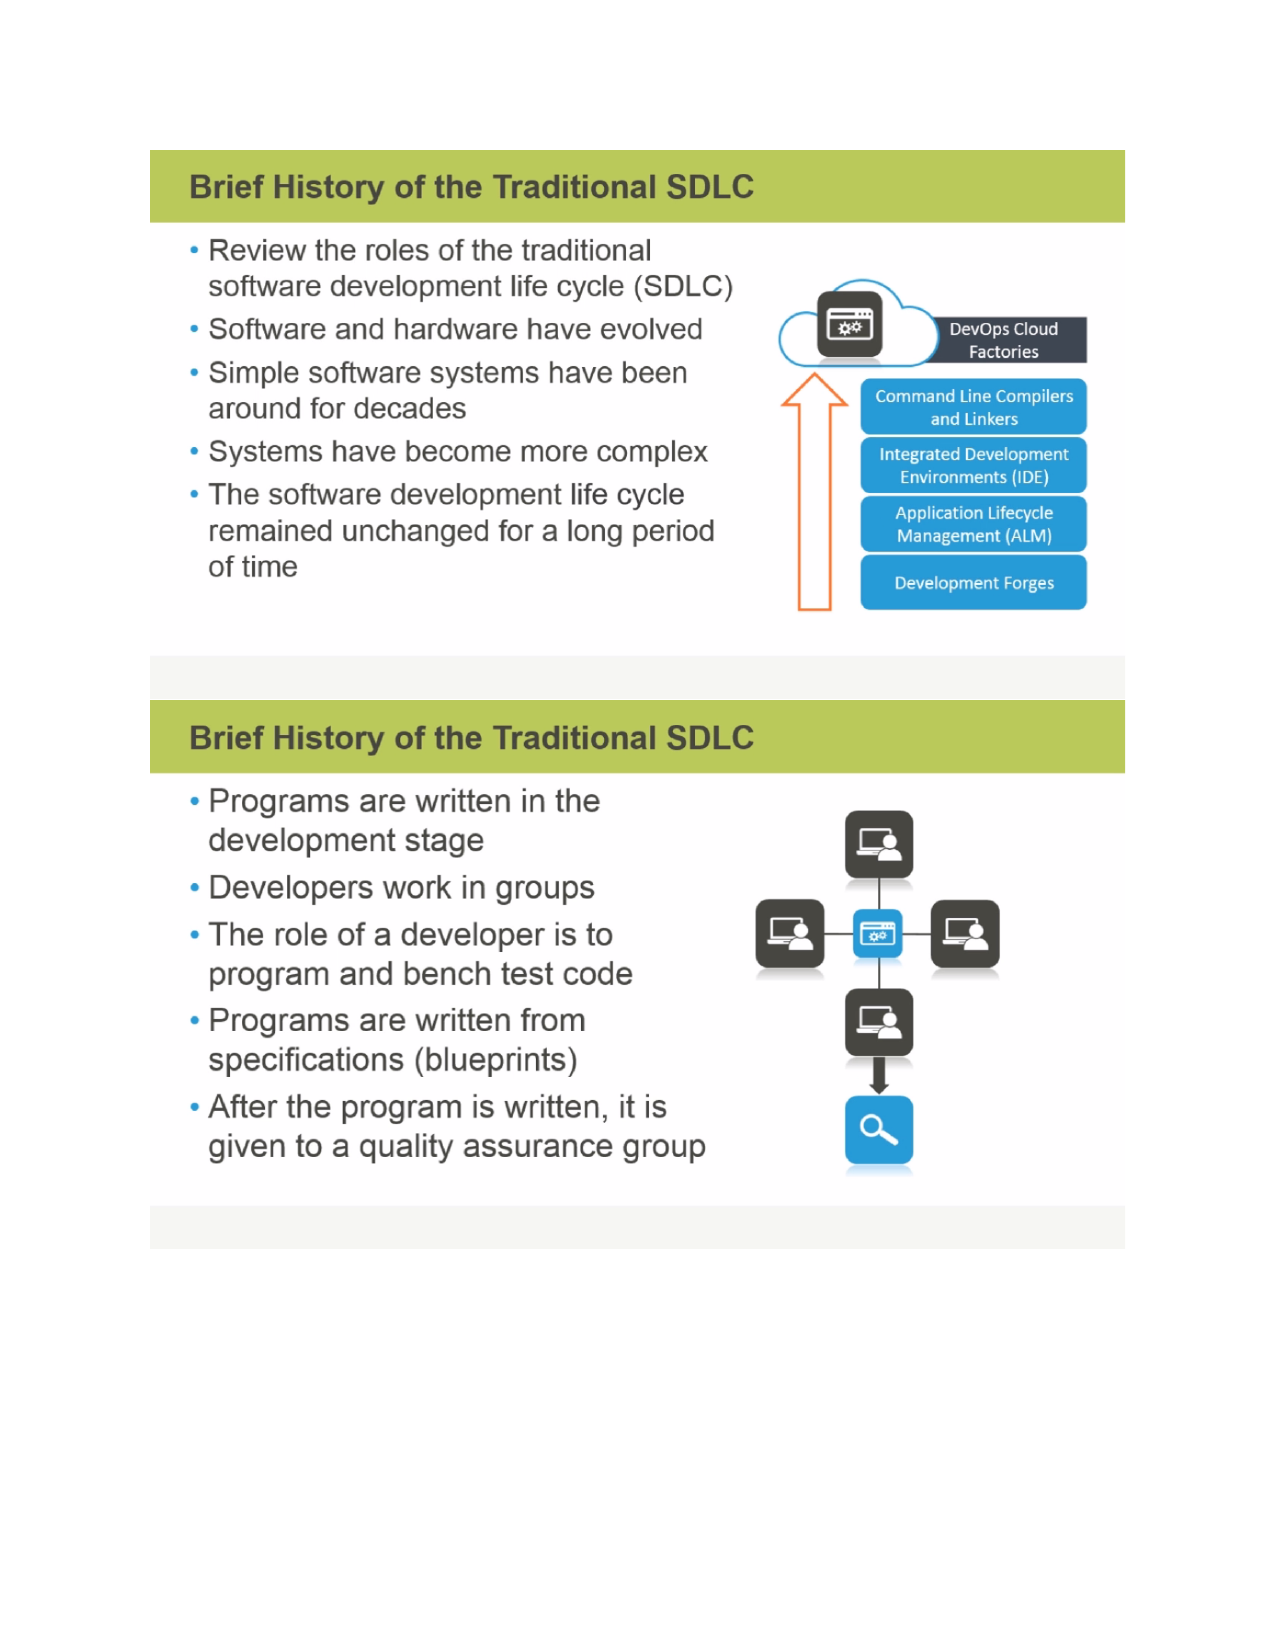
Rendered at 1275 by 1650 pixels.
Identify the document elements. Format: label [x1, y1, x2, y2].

picture [150, 700, 1125, 1249]
picture [150, 150, 1125, 699]
